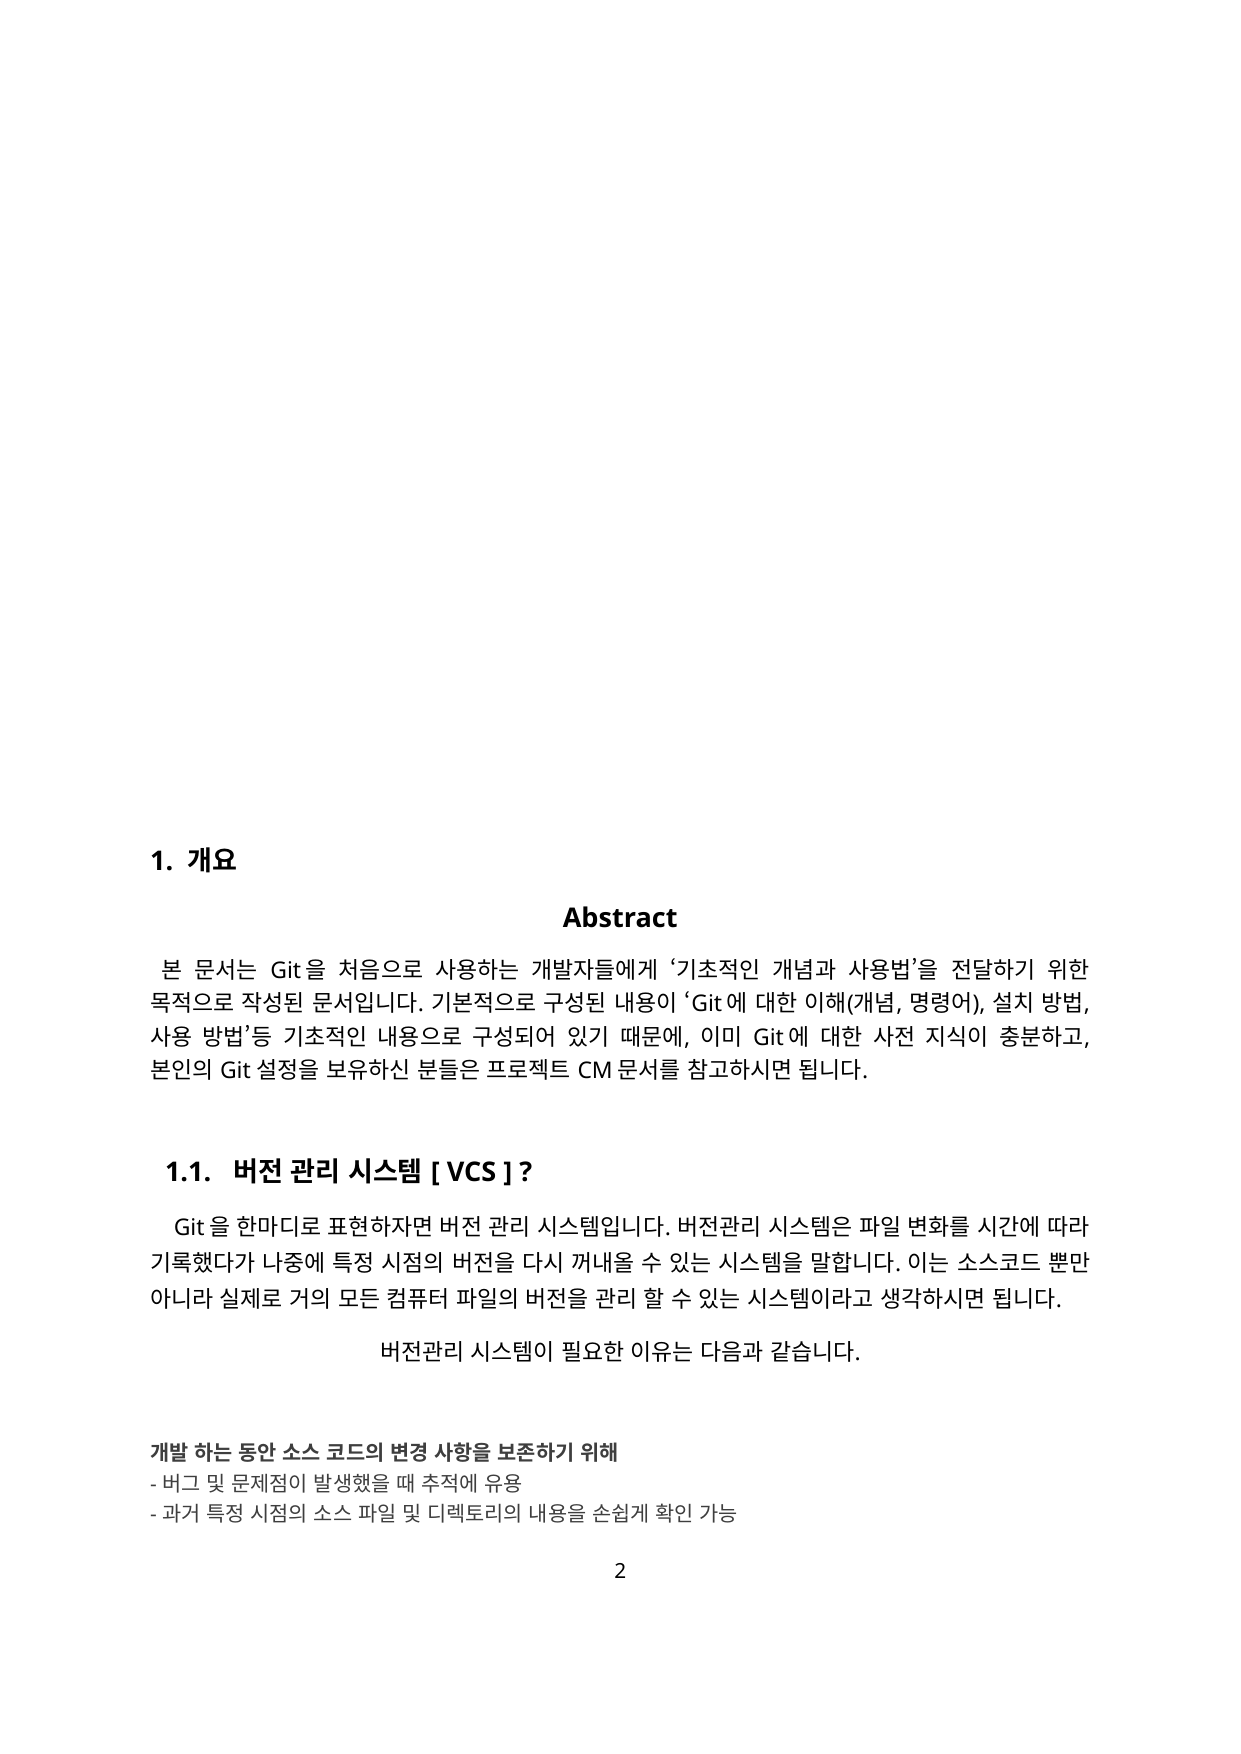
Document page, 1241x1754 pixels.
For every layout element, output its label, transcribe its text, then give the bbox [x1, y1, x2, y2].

text Abstract [150, 898, 1090, 935]
text 본 문서는 Git을 처음으로 사용하는 개발자들에게 ‘기초적인 개념과 사용법’을 전달하기 위한 목적으로 작성된 문서입니다. 기본적으로 구성된 내용이 ‘Git에 대한 이해(개념, 명령어), 설치 방법, 사용 방법’등 기초적인 내용으로 구성되어 있기 때문에, 이미 Git에 대한 사전 지식이 충분하고, 본인의 Git 설정을 보유하신 분들은 프로젝트 CM문서를 참고하시면 됩니다. [150, 952, 1090, 1085]
list 개요 [150, 839, 1090, 879]
text 개발 하는 동안 소스 코드의 변경 사항을 보존하기 위해 [150, 1437, 1090, 1467]
text - 과거 특정 시점의 소스 파일 및 디렉토리의 내용을 손쉽게 확인 가능 [150, 1497, 1090, 1527]
list 버전 관리 시스템 [ VCS ] ? [165, 1150, 1090, 1189]
text Git을 한마디로 표현하자면 버전 관리 시스템입니다. 버전관리 시스템은 파일 변화를 시간에 따라 기록했다가 나중에 특정 시점의 버전을 다시 꺼내올 수 있는 시스템을 말합니다. 이는 소스코드 뿐만 아니라 실제로 거의 모든 컴퓨터 파일의 버전을 관리 할 수 있는 시스템이라고 생각하시면 됩니다. [150, 1209, 1090, 1314]
text 버전관리 시스템이 필요한 이유는 다음과 같습니다. [150, 1333, 1090, 1367]
text - 버그 및 문제점이 발생했을 때 추적에 유용 [150, 1467, 1090, 1497]
